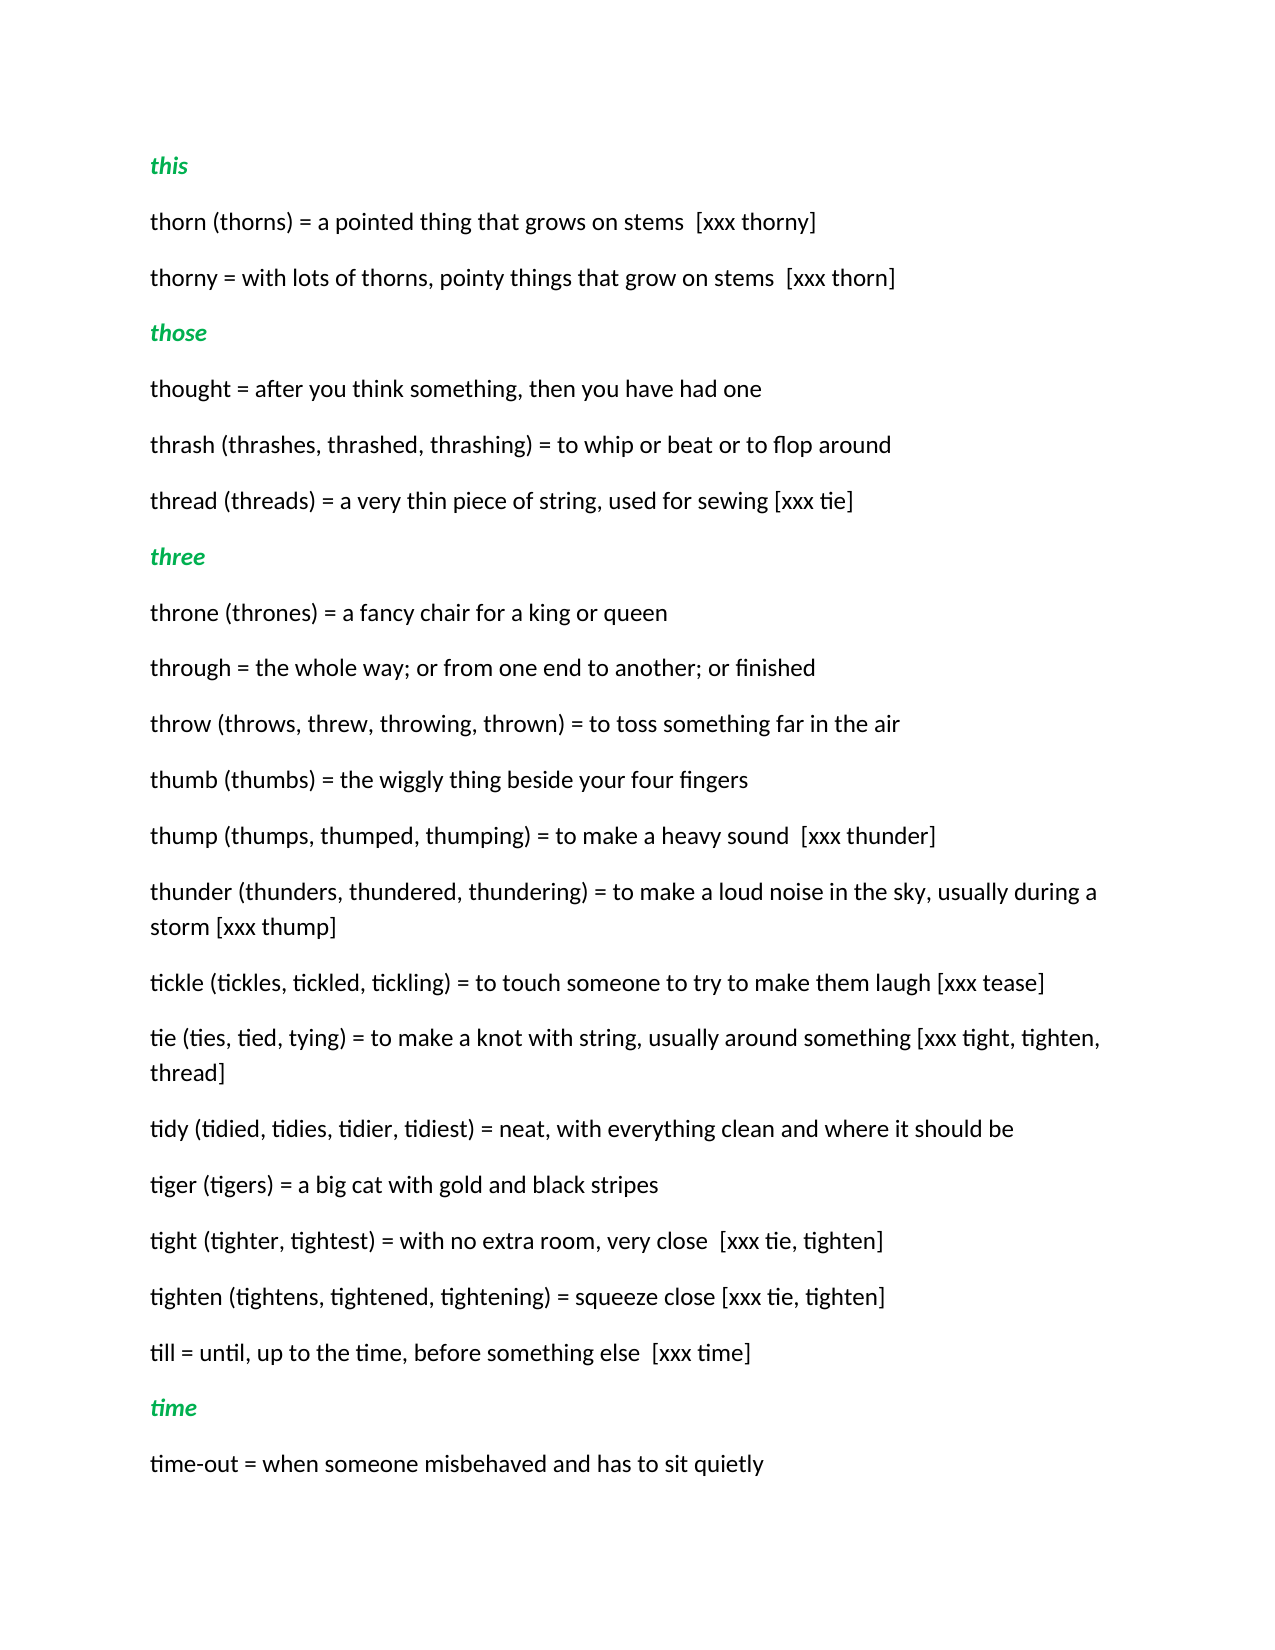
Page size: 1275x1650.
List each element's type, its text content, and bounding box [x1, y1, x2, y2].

text through = the whole way; or from one end to another; or finished [150, 652, 1125, 683]
text tighten (tightens, tightened, tightening) = squeeze close [xxx tie, tighten] [150, 1281, 1125, 1311]
text time-out = when someone misbehaved and has to sit quietly [150, 1448, 1125, 1479]
text till = until, up to the time, before something else [xxx time] [150, 1337, 1125, 1367]
text thought = after you think something, then you have had one [150, 373, 1125, 404]
text thunder (thunders, thundered, thundering) = to make a loud noise in the sky, usually during a storm [xxx thump] [150, 876, 1125, 941]
text thorny = with lots of thorns, pointy things that grow on stems [xxx thorn] [150, 262, 1125, 292]
text thread (threads) = a very thin piece of string, used for sewing [xxx tie] [150, 485, 1125, 516]
text thumb (thumbs) = the wiggly thing beside your four fingers [150, 764, 1125, 795]
text tie (ties, tied, tying) = to make a knot with string, usually around something [xxx tight, tighten, thread] [150, 1022, 1125, 1088]
text those [150, 317, 1125, 348]
text thrash (thrashes, thrashed, thrashing) = to whip or beat or to flop around [150, 429, 1125, 460]
text throne (thrones) = a fancy chair for a king or queen [150, 597, 1125, 627]
text tickle (tickles, tickled, tickling) = to touch someone to try to make them laugh [xxx tease] [150, 967, 1125, 997]
text thorn (thorns) = a pointed thing that grows on stems [xxx thorny] [150, 206, 1125, 236]
text tiger (tigers) = a big cat with gold and black stripes [150, 1169, 1125, 1200]
text this [150, 150, 1125, 181]
text time [150, 1392, 1125, 1423]
text three [150, 541, 1125, 571]
text tidy (tidied, tidies, tidier, tidiest) = neat, with everything clean and where it should be [150, 1113, 1125, 1144]
text throw (throws, threw, throwing, thrown) = to toss something far in the air [150, 708, 1125, 739]
text tight (tighter, tightest) = with no extra room, very close [xxx tie, tighten] [150, 1225, 1125, 1256]
text thump (thumps, thumped, thumping) = to make a heavy sound [xxx thunder] [150, 820, 1125, 851]
